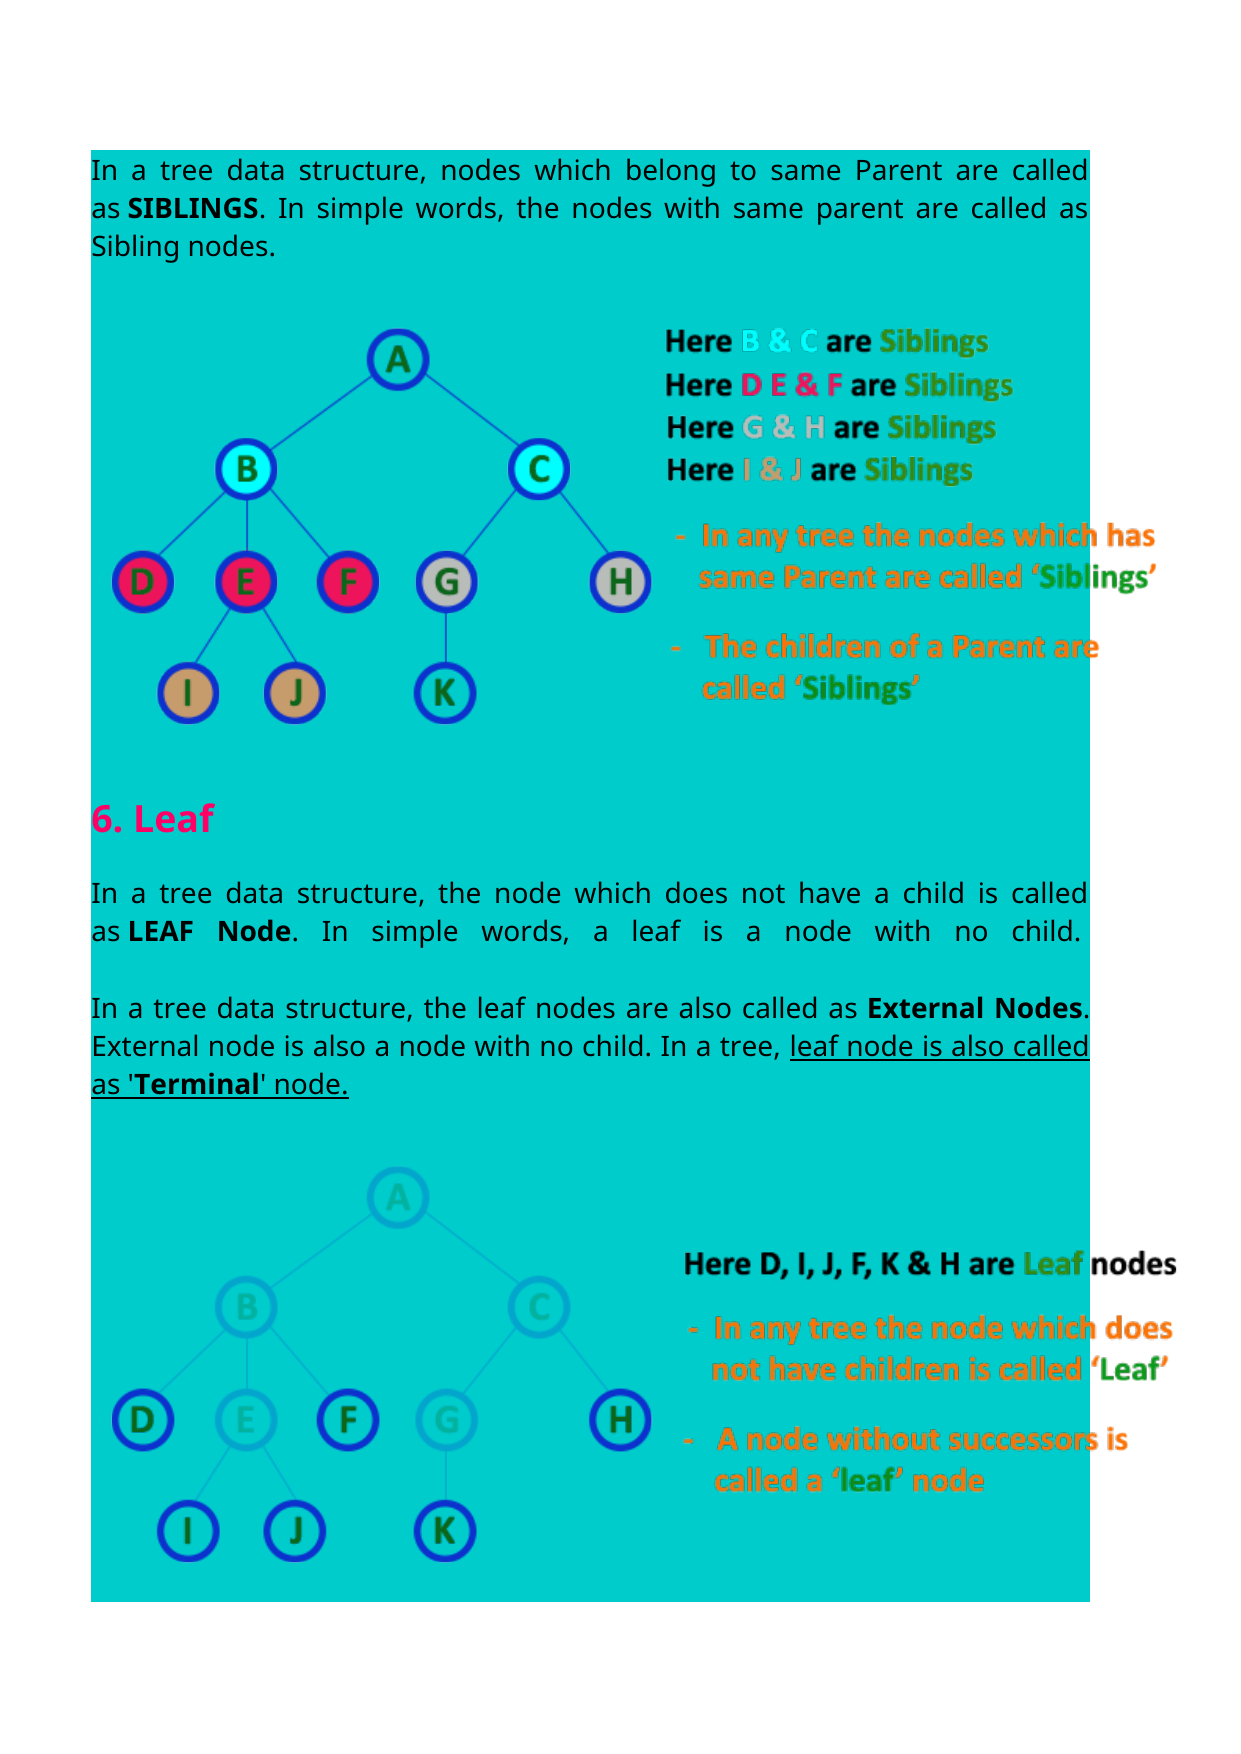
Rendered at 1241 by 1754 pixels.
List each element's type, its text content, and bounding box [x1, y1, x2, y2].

text 6. Leaf [91, 793, 1090, 844]
text In a tree data structure, nodes which belong to same Parent are called as SIBLINGS. In simple words, the nodes with same parent are called as Sibling nodes. [91, 150, 1090, 265]
picture [91, 294, 1186, 764]
picture [91, 1132, 1186, 1602]
text In a tree data structure, the node which does not have a child is called as LEAF Node. In simple words, a leaf is a node with no child. In a tree data structure, the leaf nodes are also called as External Nodes. External node is also a node with no child. In a tree, leaf node is also called as 'Terminal' node. [91, 873, 1090, 1103]
